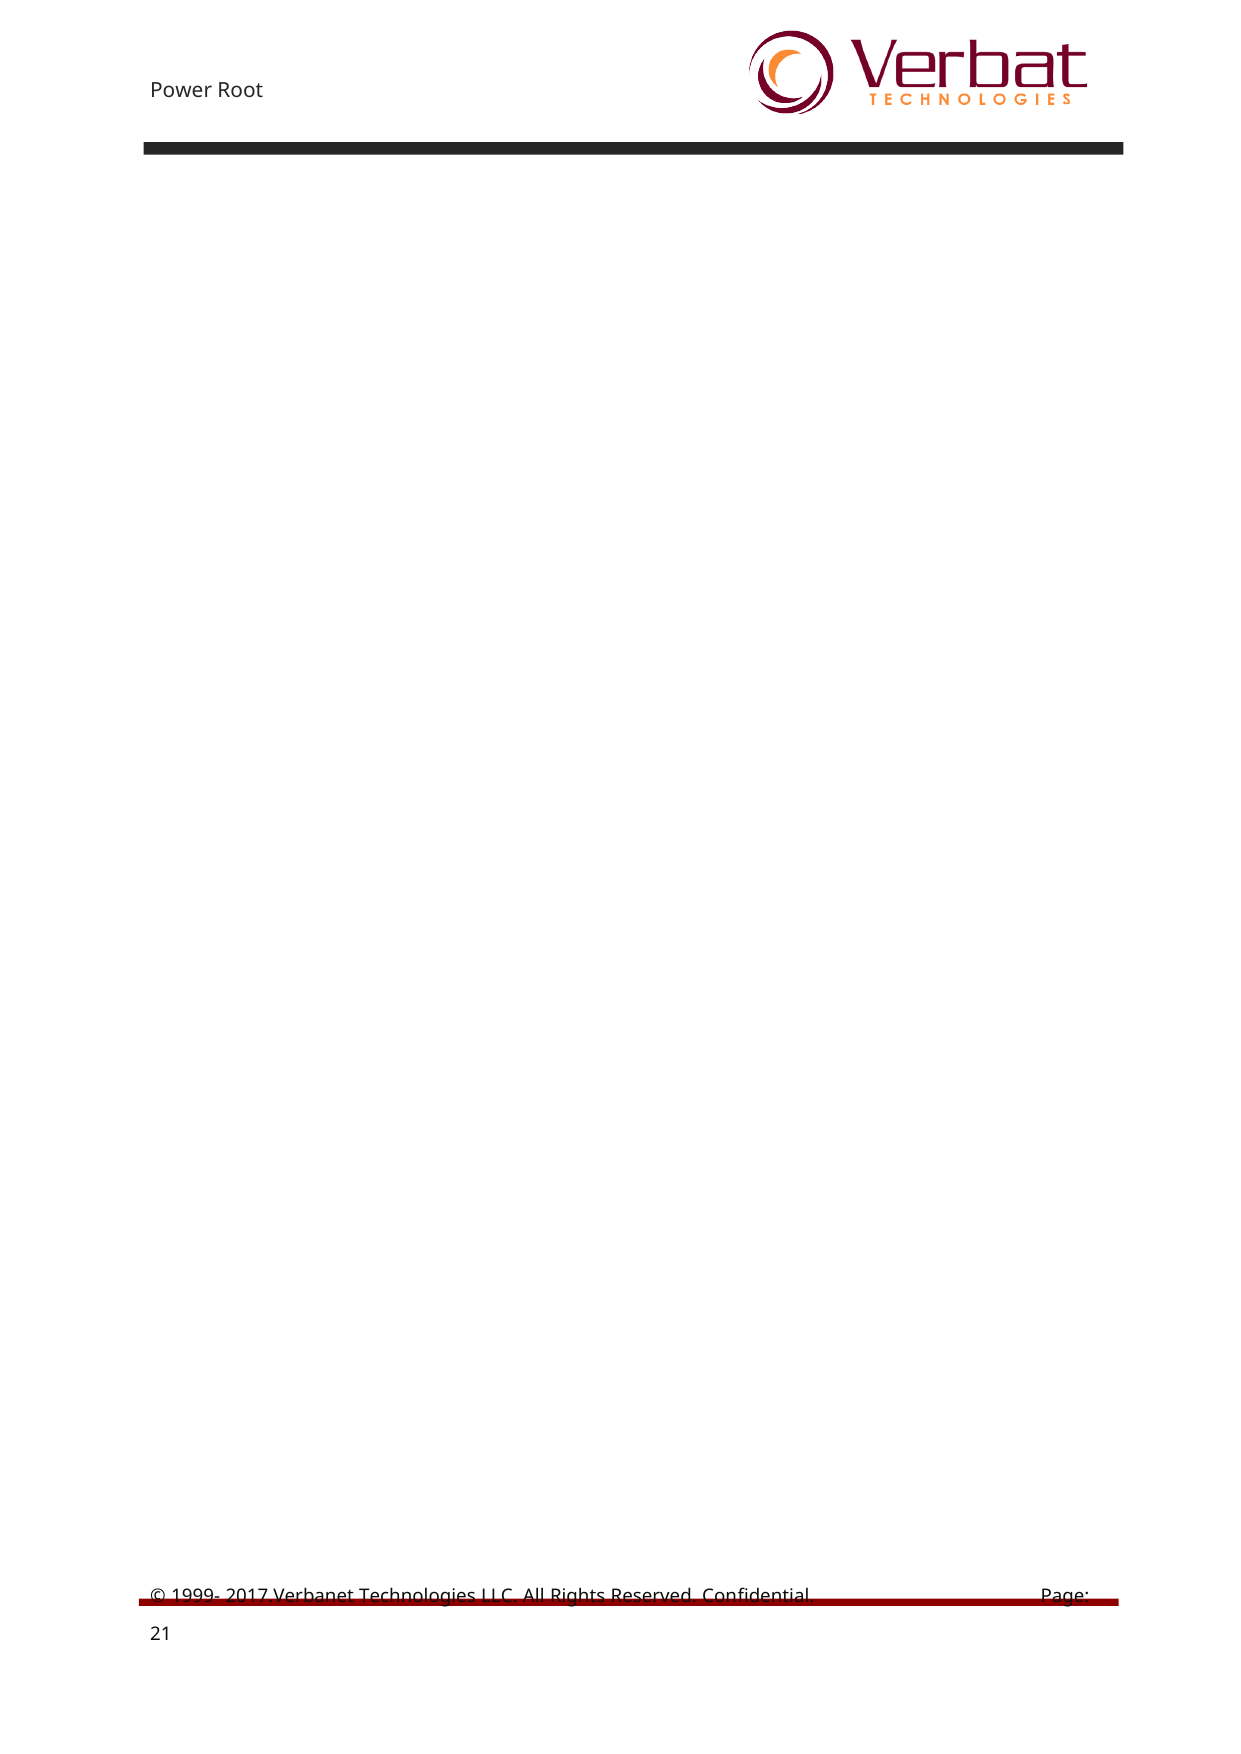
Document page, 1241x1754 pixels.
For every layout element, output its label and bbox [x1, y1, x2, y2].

picture [745, 26, 1089, 114]
